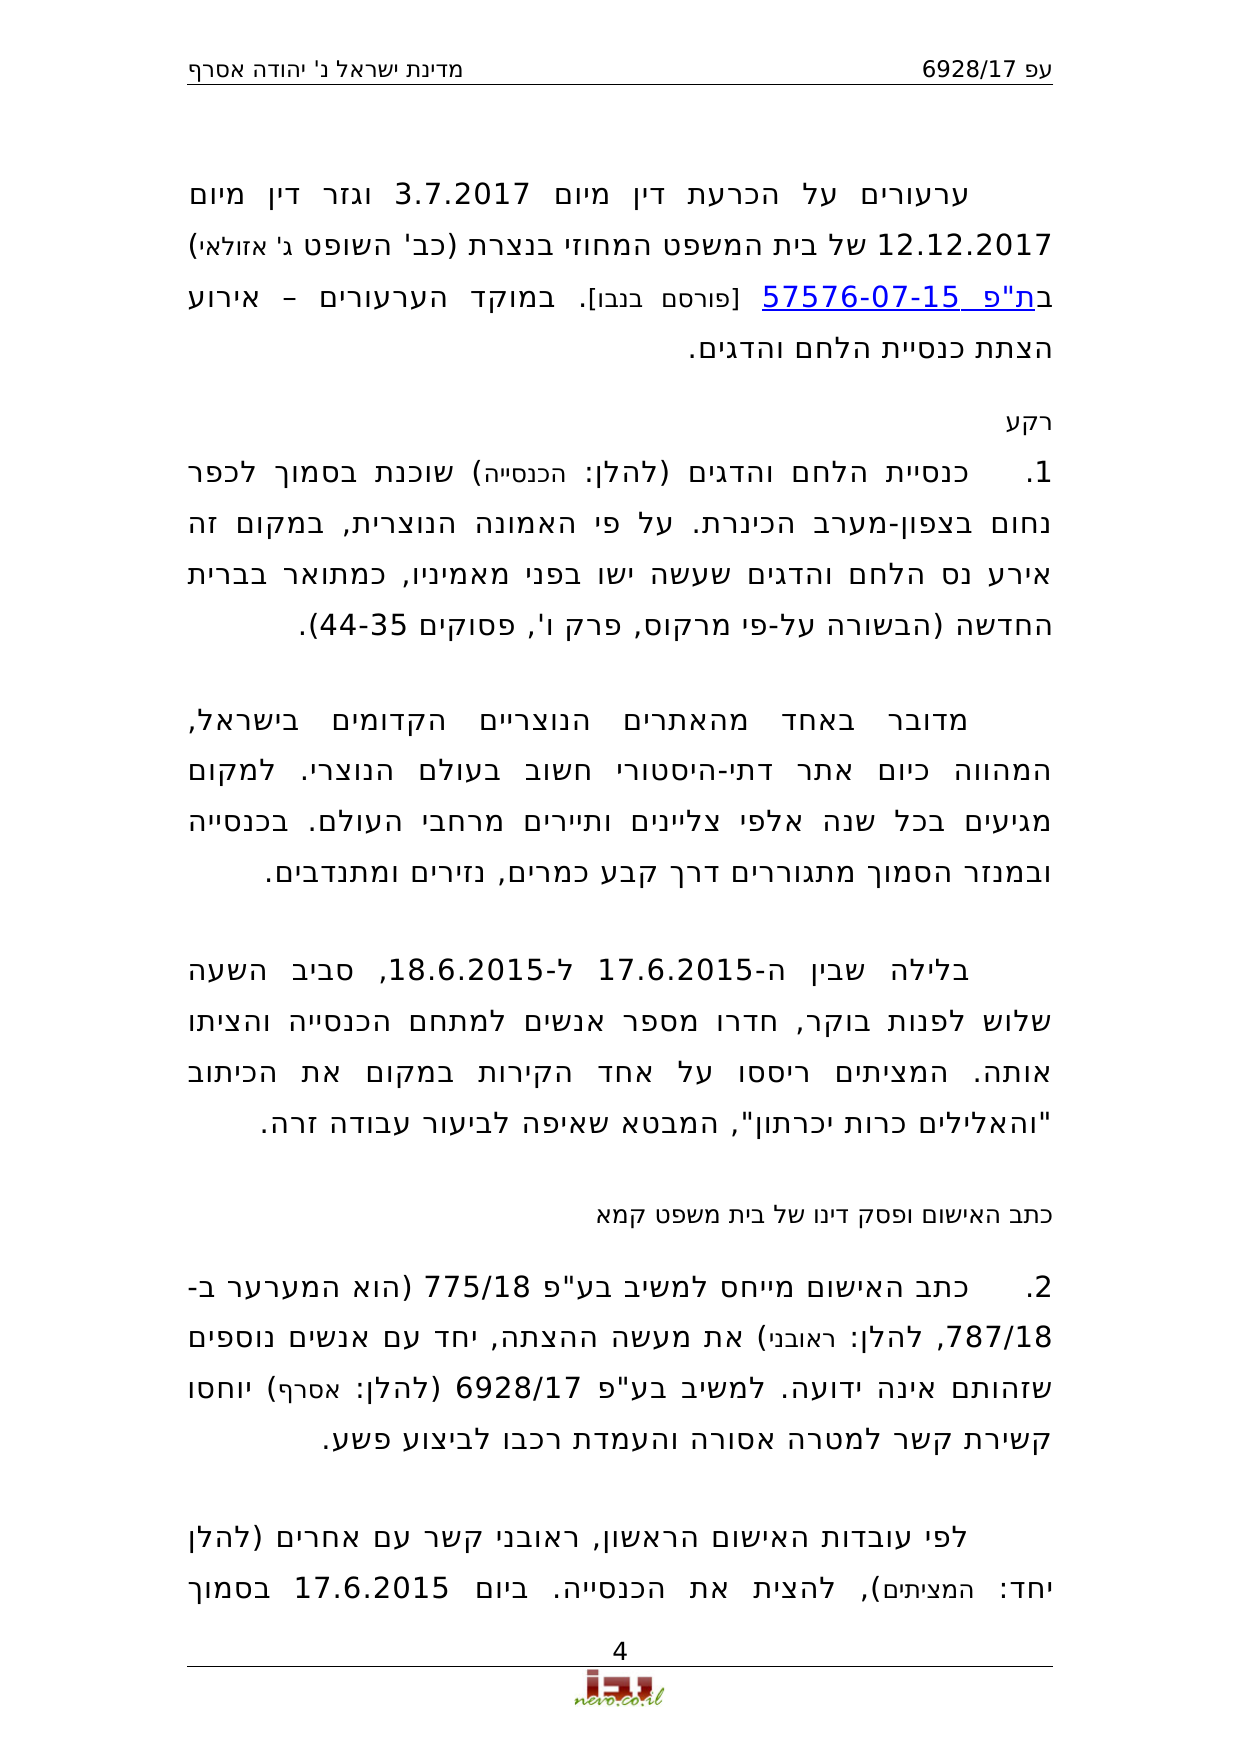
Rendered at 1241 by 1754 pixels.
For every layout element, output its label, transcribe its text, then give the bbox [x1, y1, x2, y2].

text כתב האישום ופסק דינו של בית משפט קמא [187, 1201, 1053, 1230]
text רקע [187, 407, 1053, 437]
text מדובר באחד מהאתרים הנוצריים הקדומים בישראל, המהווה כיום אתר דתי-היסטורי חשוב בעולם הנוצרי. למקום מגיעים בכל שנה אלפי צליינים ותיירים מרחבי העולם. בכנסייה ובמנזר הסמוך מתגוררים דרך קבע כמרים, נזירים ומתנדבים. [187, 703, 1053, 889]
text 2. כתב האישום מייחס למשיב בע"פ 775/18 (הוא המערער ב-787/18, להלן: ראובני) את מעשה ההצתה, יחד עם אנשים נוספים שזהותם אינה ידועה. למשיב בע"פ 6928/17 (להלן: אסרף) יוחסו קשירת קשר למטרה אסורה והעמדת רכבו לביצוע פשע. [187, 1270, 1053, 1457]
text ערעורים על הכרעת דין מיום 3.7.2017 וגזר דין מיום 12.12.2017 של בית המשפט המחוזי בנצרת (כב' השופט ג' אזולאי) בת"פ 57576-07-15 [פורסם בנבו]. במוקד הערעורים – אירוע הצתת כנסיית הלחם והדגים. [187, 177, 1053, 365]
text 1. כנסיית הלחם והדגים (להלן: הכנסייה) שוכנת בסמוך לכפר נחום בצפון-מערב הכינרת. על פי האמונה הנוצרית, במקום זה אירע נס הלחם והדגים שעשה ישו בפני מאמיניו, כמתואר בברית החדשה (הבשורה על-פי מרקוס, פרק ו', פסוקים 44-35). [187, 455, 1053, 642]
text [187, 1521, 1053, 1605]
text בלילה שבין ה-17.6.2015 ל-18.6.2015, סביב השעה שלוש לפנות בוקר, חדרו מספר אנשים למתחם הכנסייה והציתו אותה. המציתים ריססו על אחד הקירות במקום את הכיתוב "והאלילים כרות יכרתון", המבטא שאיפה לביעור עבודה זרה. [187, 953, 1053, 1140]
picture [574, 1669, 666, 1707]
